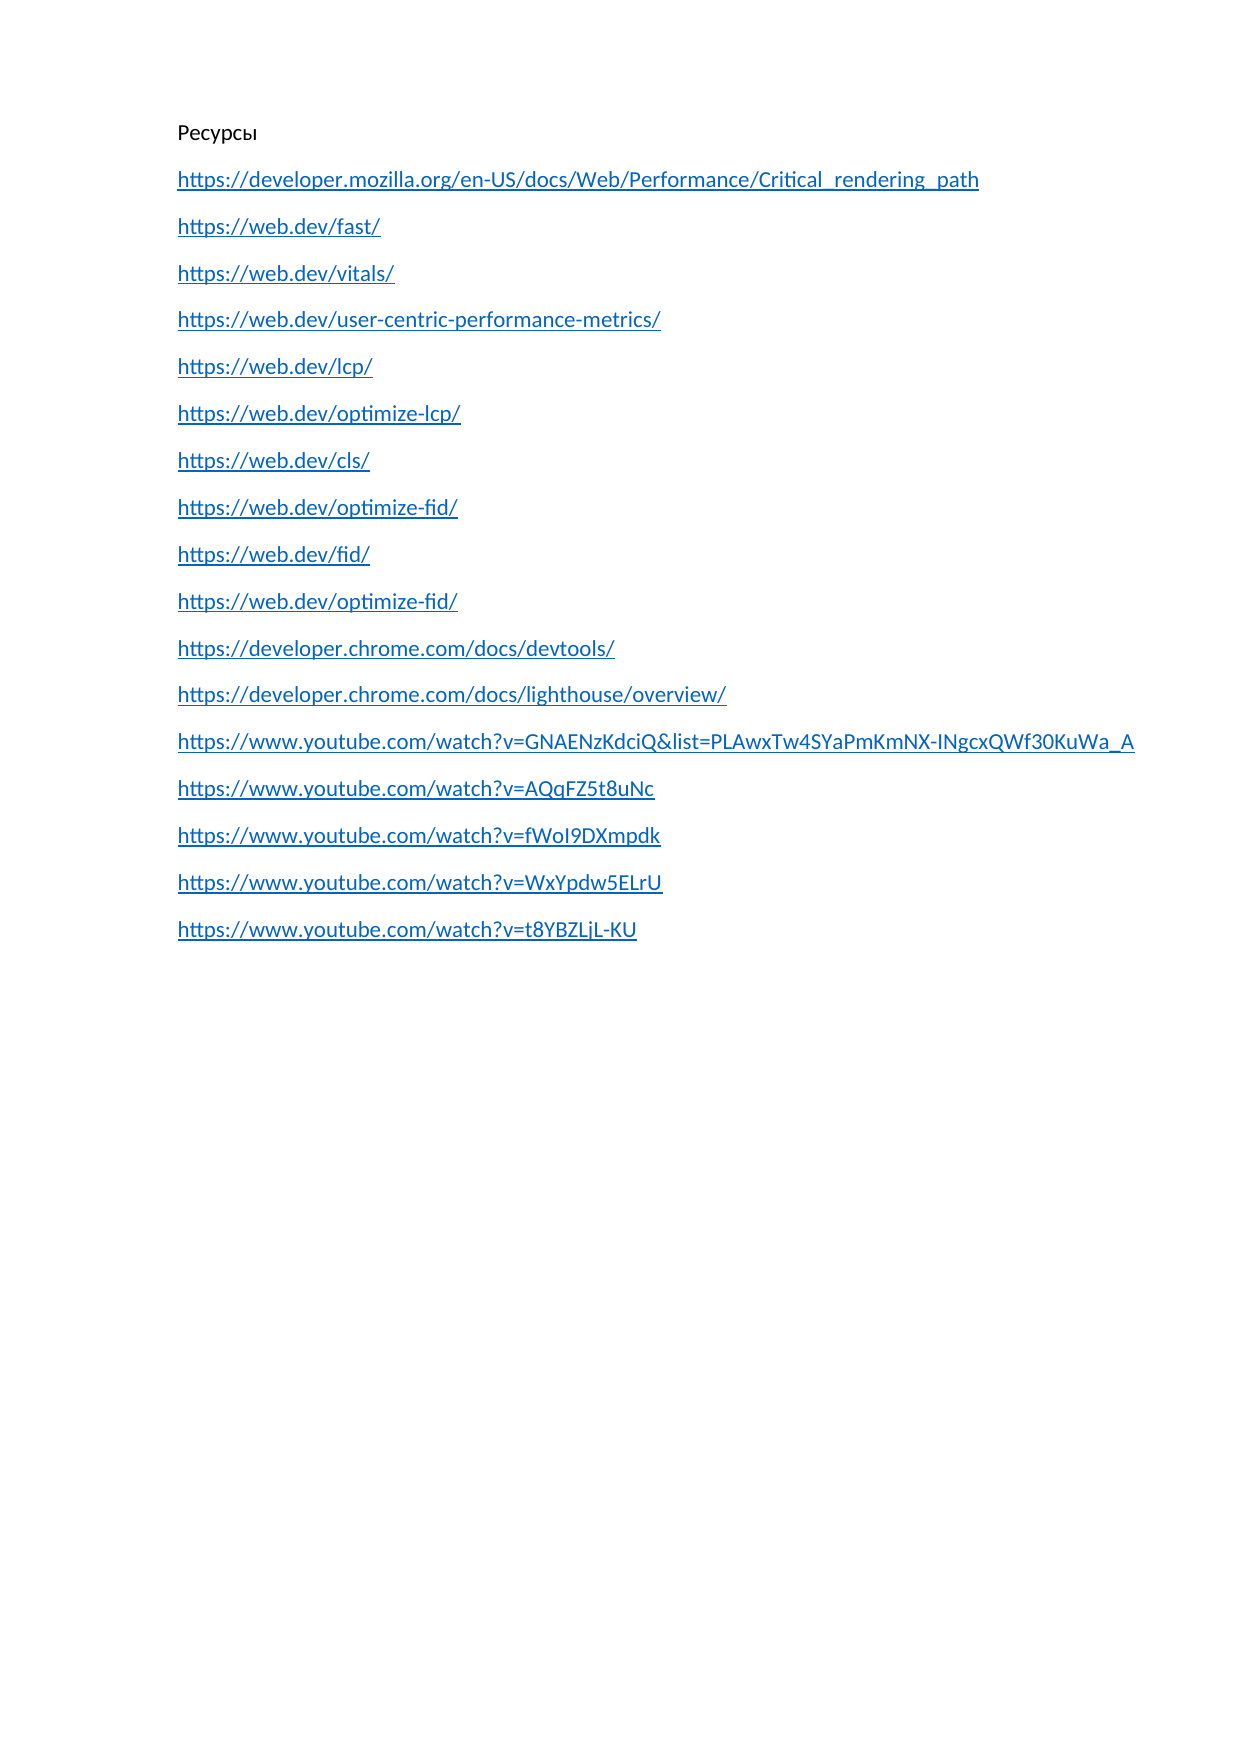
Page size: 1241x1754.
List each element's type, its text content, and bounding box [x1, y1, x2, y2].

text https://www.youtube.com/watch?v=AQqFZ5t8uNc [177, 774, 1152, 802]
text https://www.youtube.com/watch?v=fWoI9DXmpdk [177, 821, 1152, 849]
text https://web.dev/fid/ [177, 540, 1152, 568]
text https://web.dev/optimize-fid/ [177, 587, 1152, 615]
text Ресурсы [177, 118, 1152, 146]
text https://developer.mozilla.org/en-US/docs/Web/Performance/Critical_rendering_path [177, 165, 1152, 193]
text https://developer.chrome.com/docs/devtools/ [177, 634, 1152, 662]
text https://web.dev/fast/ [177, 212, 1152, 240]
text https://web.dev/optimize-fid/ [177, 493, 1152, 521]
text https://web.dev/vitals/ [177, 259, 1152, 287]
text https://web.dev/lcp/ [177, 352, 1152, 381]
text https://web.dev/user-centric-performance-metrics/ [177, 306, 1152, 334]
text https://web.dev/optimize-lcp/ [177, 399, 1152, 427]
text https://developer.chrome.com/docs/lighthouse/overview/ [177, 681, 1152, 709]
text https://www.youtube.com/watch?v=WxYpdw5ELrU [177, 868, 1152, 896]
text https://www.youtube.com/watch?v=t8YBZLjL-KU [177, 915, 1152, 943]
text https://www.youtube.com/watch?v=GNAENzKdciQ&list=PLAwxTw4SYaPmKmNX-INgcxQWf30KuWa_A [177, 727, 1152, 756]
text https://web.dev/cls/ [177, 446, 1152, 474]
